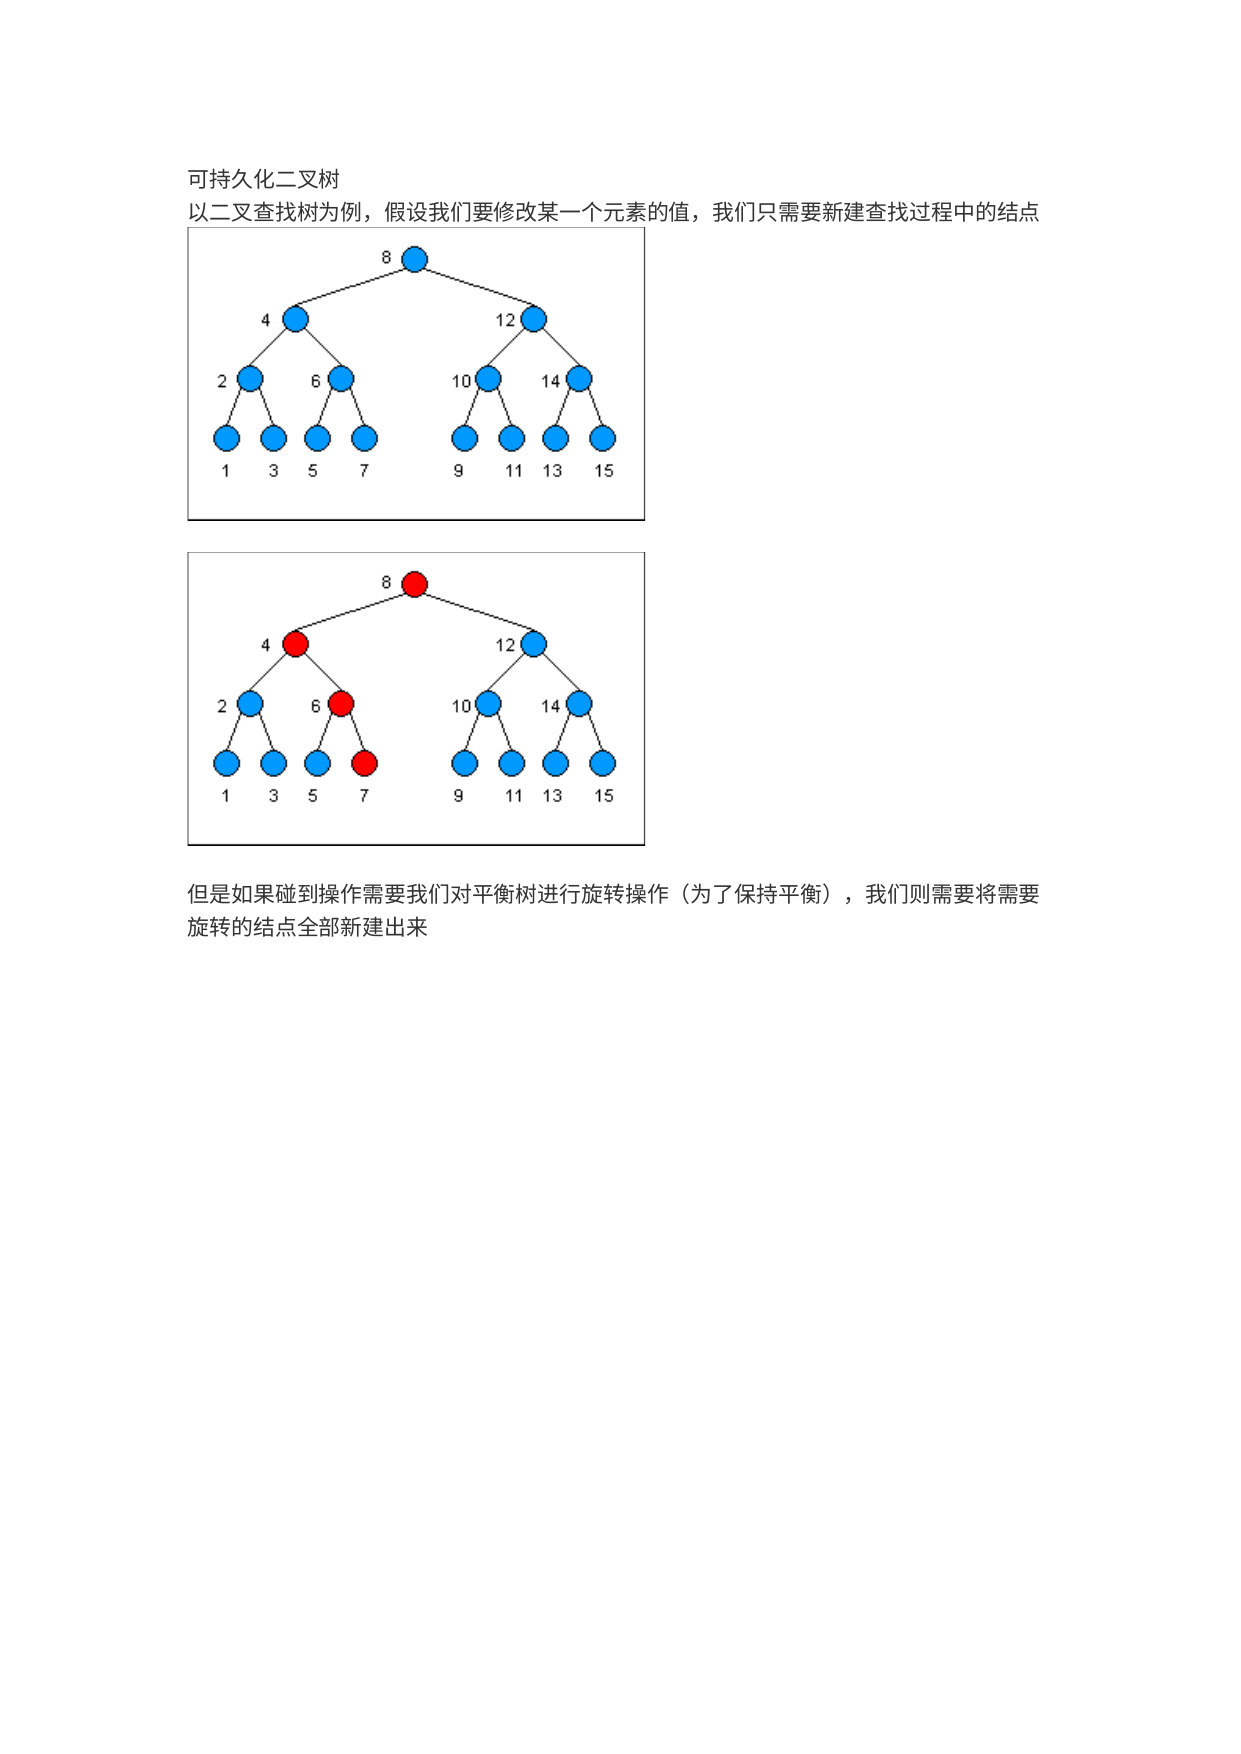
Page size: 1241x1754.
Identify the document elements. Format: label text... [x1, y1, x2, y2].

text 以二叉查找树为例，假设我们要修改某一个元素的值，我们只需要新建查找过程中的结点 [187, 194, 1053, 227]
picture [187, 552, 646, 846]
text 但是如果碰到操作需要我们对平衡树进行旋转操作（为了保持平衡），我们则需要将需要旋转的结点全部新建出来 [187, 877, 1053, 942]
picture [187, 227, 646, 521]
text 可持久化二叉树 [187, 162, 1053, 194]
